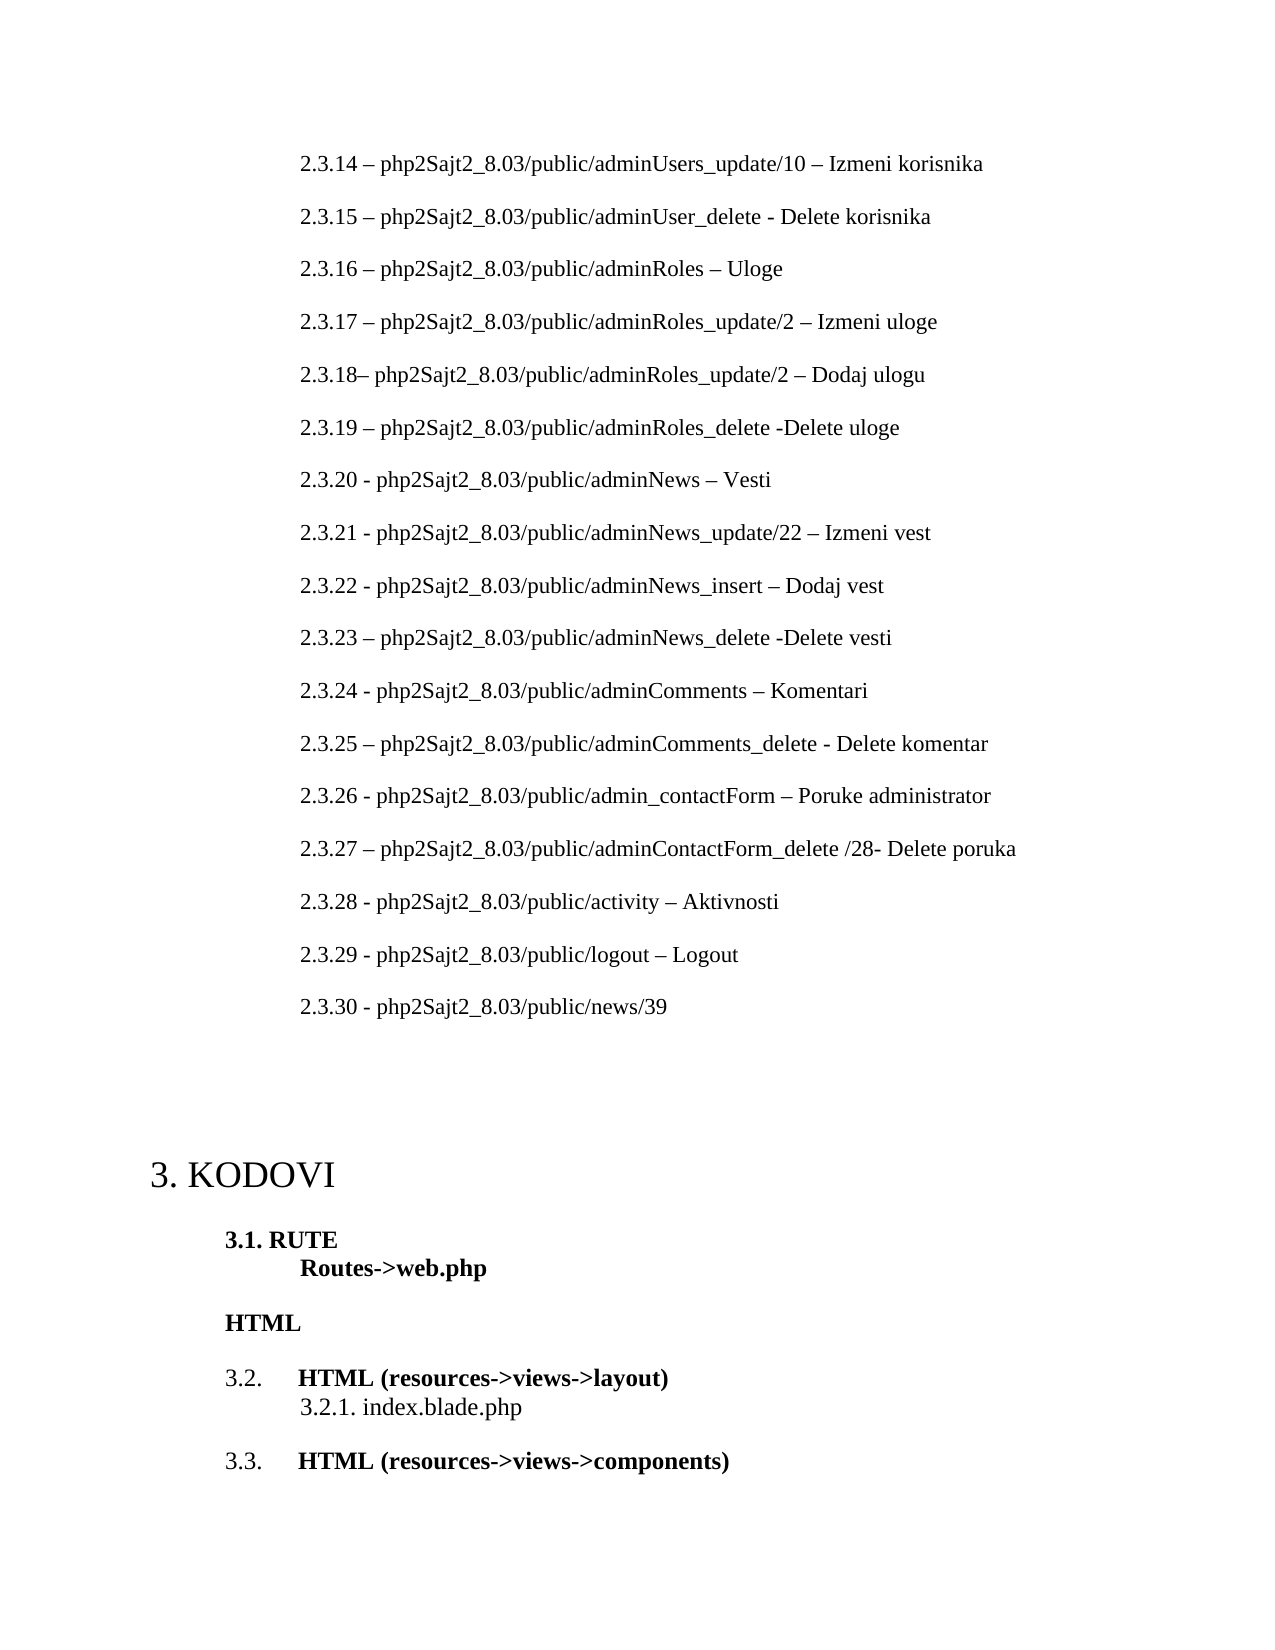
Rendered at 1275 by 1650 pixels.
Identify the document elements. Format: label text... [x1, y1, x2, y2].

text 2.3.29 - php2Sajt2_8.03/public/logout – Logout [300, 941, 1125, 967]
text 2.3.21 - php2Sajt2_8.03/public/adminNews_update/22 – Izmeni vest [300, 519, 1125, 545]
text 2.3.26 - php2Sajt2_8.03/public/admin_contactForm – Poruke administrator [300, 782, 1125, 809]
text 2.3.18– php2Sajt2_8.03/public/adminRoles_update/2 – Dodaj ulogu [300, 361, 1125, 387]
text Routes->web.php [225, 1253, 1125, 1282]
text 3. KODOVI [150, 1153, 1125, 1196]
text 3.2. HTML (resources->views->layout) [225, 1363, 1125, 1392]
text 2.3.19 – php2Sajt2_8.03/public/adminRoles_delete -Delete uloge [300, 413, 1125, 440]
text 2.3.14 – php2Sajt2_8.03/public/adminUsers_update/10 – Izmeni korisnika [300, 150, 1125, 176]
text 2.3.15 – php2Sajt2_8.03/public/adminUser_delete - Delete korisnika [300, 203, 1125, 229]
text 3.3. HTML (resources->views->components) [225, 1446, 1125, 1475]
text 2.3.20 - php2Sajt2_8.03/public/adminNews – Vesti [300, 466, 1125, 493]
text 3.2.1. index.blade.php [300, 1392, 1125, 1421]
text 2.3.23 – php2Sajt2_8.03/public/adminNews_delete -Delete vesti [300, 624, 1125, 651]
text 3.1. RUTE [150, 1225, 1125, 1253]
text 2.3.16 – php2Sajt2_8.03/public/adminRoles – Uloge [300, 255, 1125, 282]
text 2.3.22 - php2Sajt2_8.03/public/adminNews_insert – Dodaj vest [300, 572, 1125, 598]
text 2.3.25 – php2Sajt2_8.03/public/adminComments_delete - Delete komentar [300, 730, 1125, 756]
text 2.3.24 - php2Sajt2_8.03/public/adminComments – Komentari [300, 677, 1125, 703]
text HTML [150, 1309, 1125, 1336]
text 2.3.17 – php2Sajt2_8.03/public/adminRoles_update/2 – Izmeni uloge [300, 308, 1125, 334]
text 2.3.27 – php2Sajt2_8.03/public/adminContactForm_delete /28- Delete poruka [300, 835, 1125, 862]
text 2.3.30 - php2Sajt2_8.03/public/news/39 [300, 993, 1125, 1020]
text 2.3.28 - php2Sajt2_8.03/public/activity – Aktivnosti [300, 888, 1125, 914]
